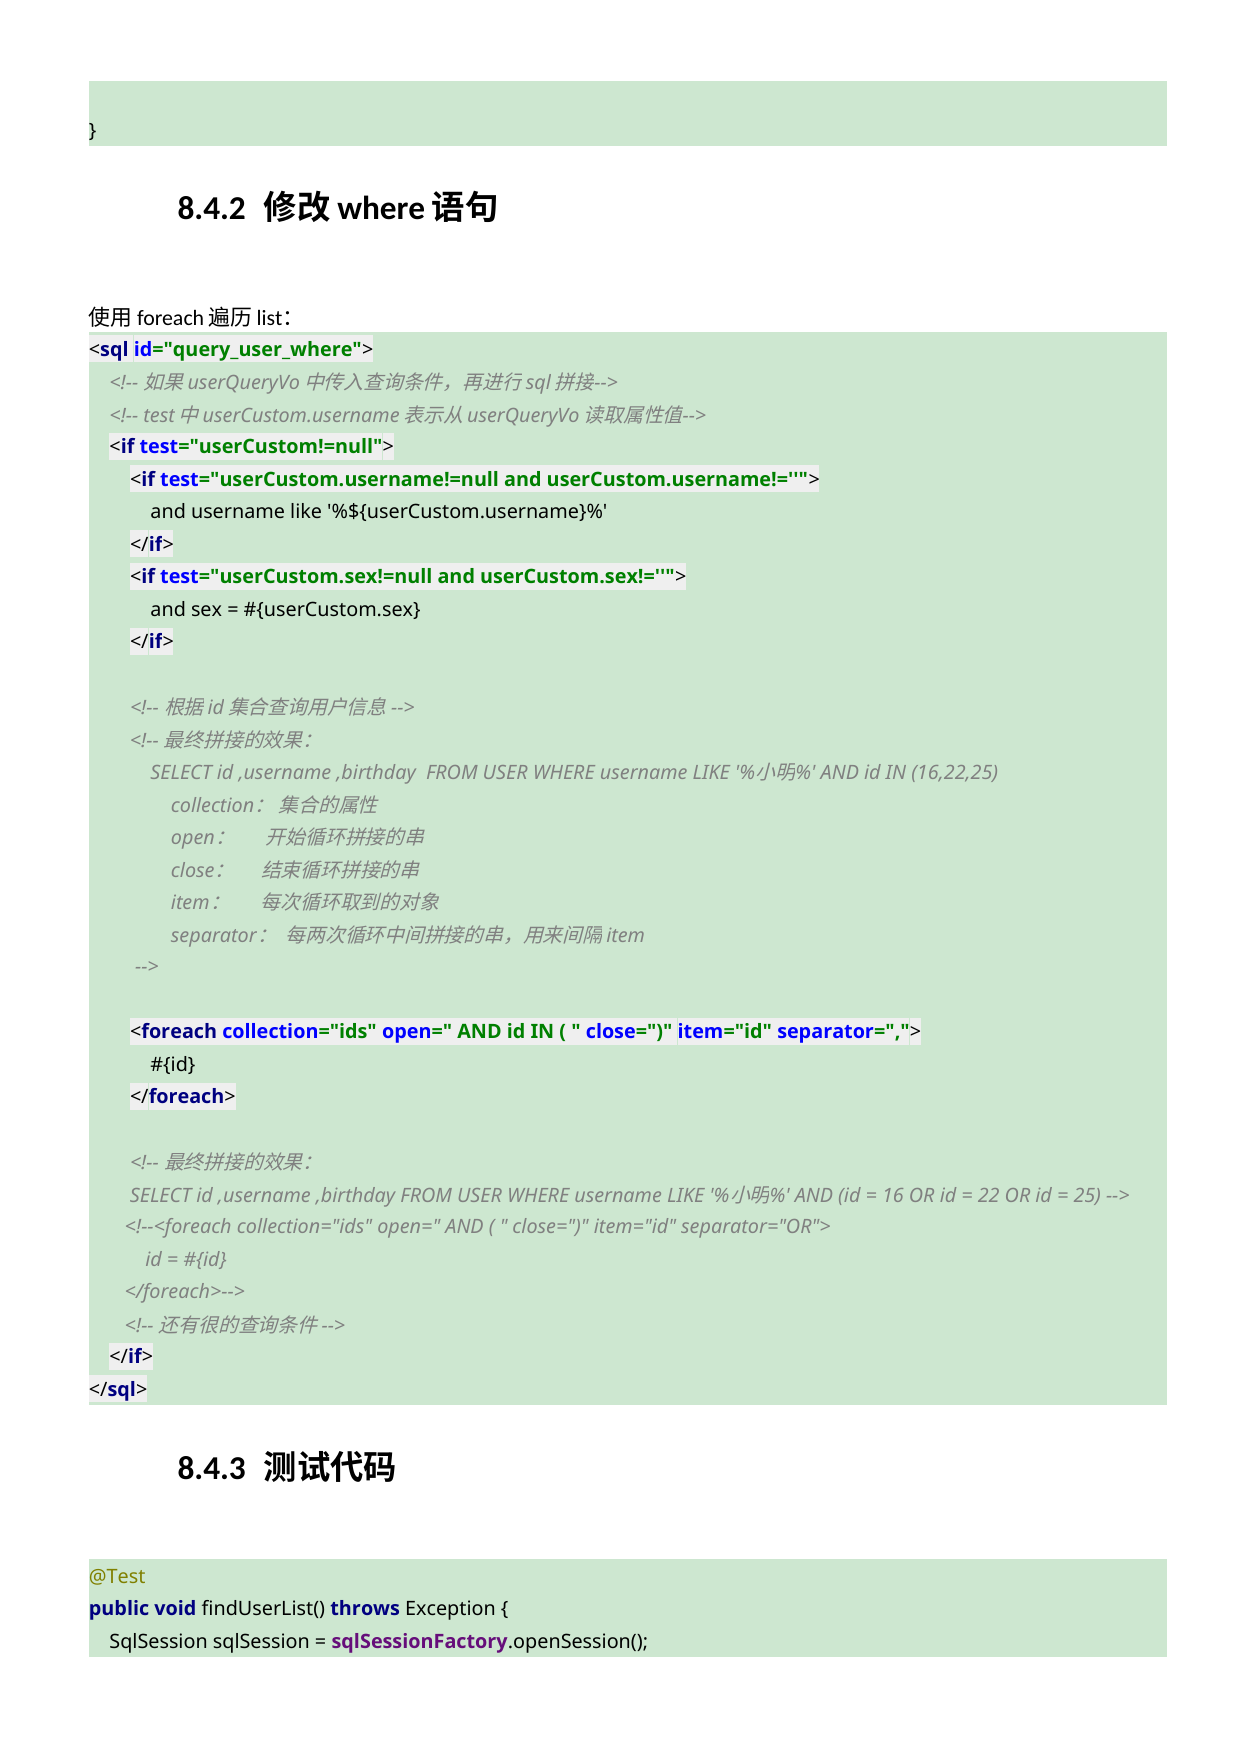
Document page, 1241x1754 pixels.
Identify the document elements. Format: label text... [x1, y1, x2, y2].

text <sql id="query_user_where"> <!-- 如果 userQueryVo中传入查询条件，再进行sql拼接--> <!-- test中userCustom.username表示从userQueryVo读取属性值--> <if test="userCustom!=null"> <if test="userCustom.username!=null and userCustom.username!=''"> and username like '%${userCustom.username}%' </if> <if test="userCustom.sex!=null and userCustom.sex!=''"> and sex = #{userCustom.sex} </if> <!-- 根据id集合查询用户信息 --> <!-- 最终拼接的效果： SELECT id ,username ,birthday FROM USER WHERE username LIKE '%小明%' AND id IN (16,22,25) collection： 集合的属性 open： 开始循环拼接的串 close： 结束循环拼接的串 item： 每次循环取到的对象 separator： 每两次循环中间拼接的串，用来间隔item --> <foreach collection="ids" open=" AND id IN ( " close=")" item="id" separator=","> #{id} </foreach> <!-- 最终拼接的效果： SELECT id ,username ,birthday FROM USER WHERE username LIKE '%小明%' AND (id = 16 OR id = 22 OR id = 25) --> <!--<foreach collection="ids" open=" AND ( " close=")" item="id" separator="OR"> id = #{id} </foreach>--> <!-- 还有很的查询条件 --> </if> </sql> [89, 332, 1167, 1405]
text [89, 1559, 1167, 1657]
subtitle 修改where语句 [177, 173, 1167, 238]
text 使用foreach遍历list： [89, 300, 1167, 332]
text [89, 81, 1167, 146]
subtitle 测试代码 [177, 1432, 1167, 1497]
